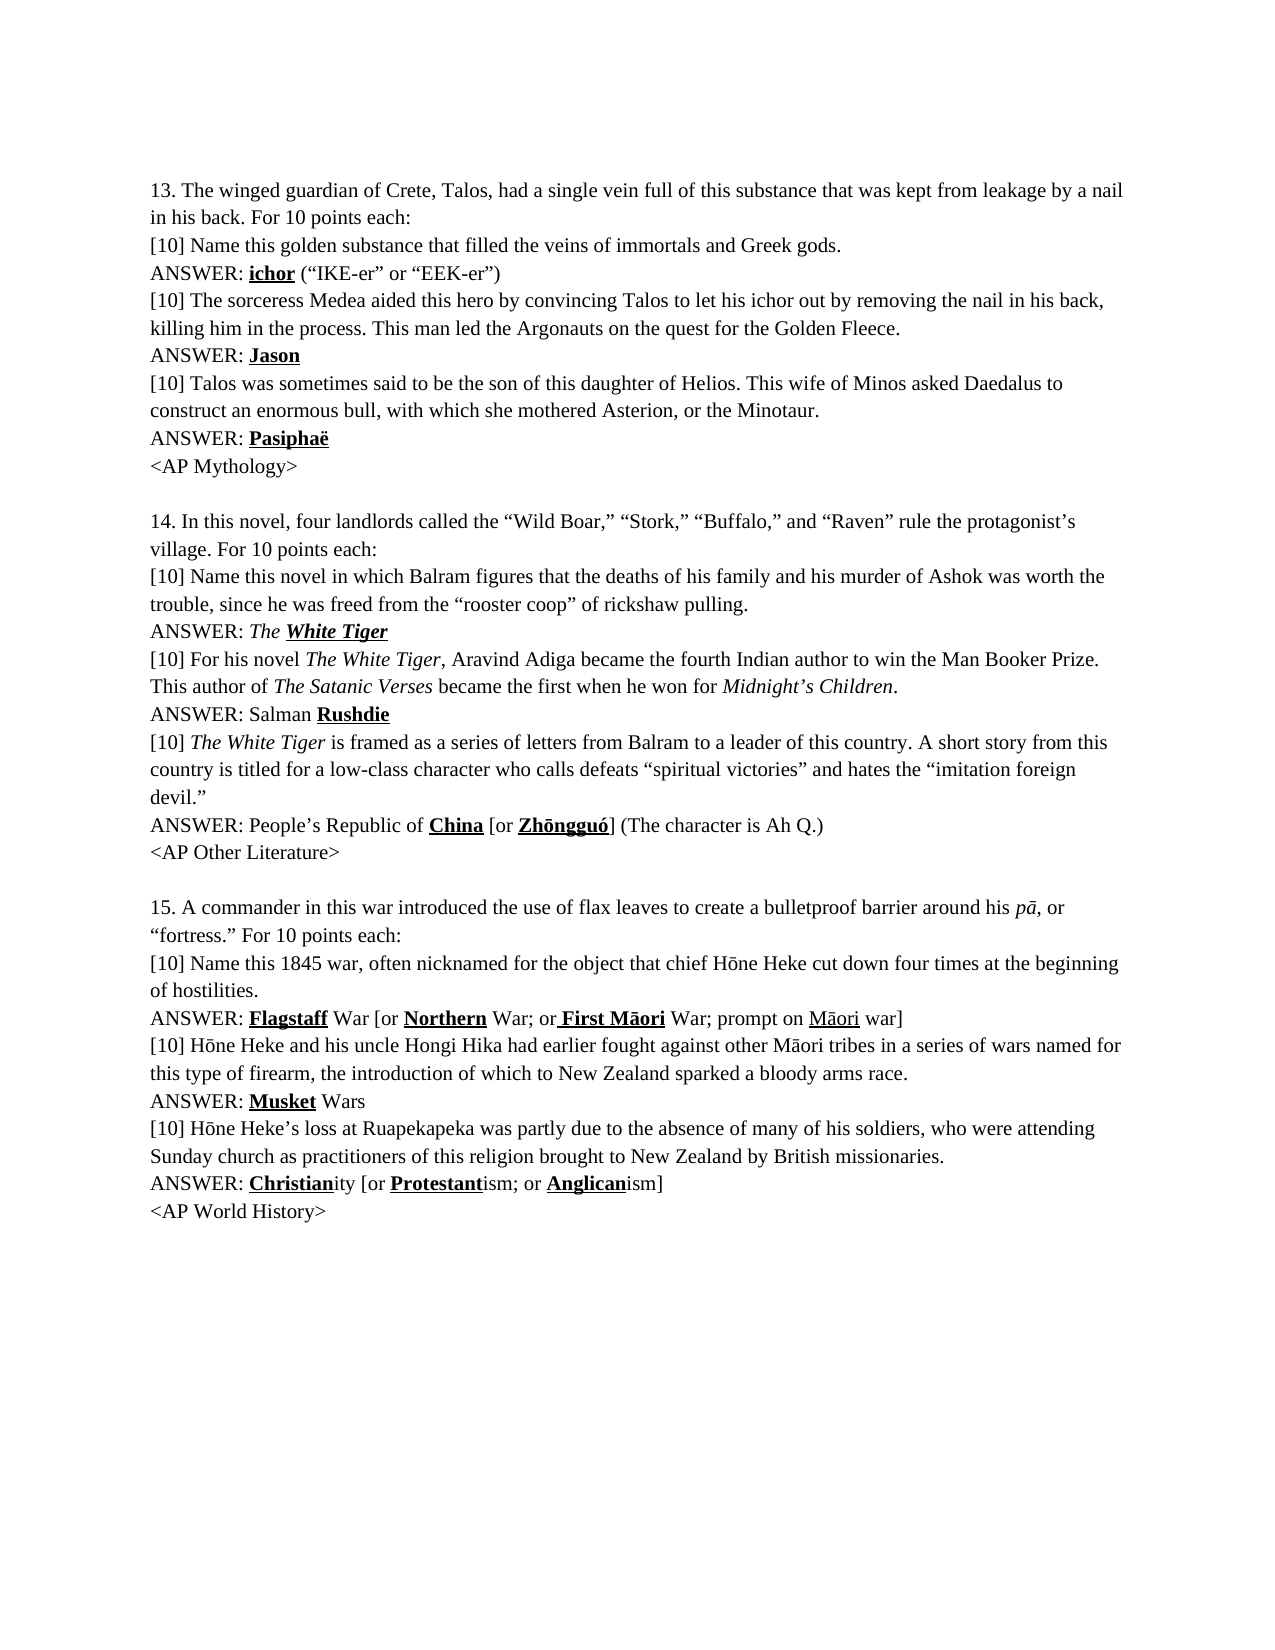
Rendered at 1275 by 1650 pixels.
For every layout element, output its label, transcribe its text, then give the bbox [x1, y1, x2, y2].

text [10] The sorceress Medea aided this hero by convincing Talos to let his ichor out by removing the nail in his back, killing him in the process. This man led the Argonauts on the quest for the Golden Fleece. [150, 288, 1125, 340]
text [10] Name this golden substance that filled the veins of immortals and Greek gods. [150, 233, 1125, 257]
text <AP World History> [150, 1199, 1125, 1223]
text [10] For his novel The White Tiger, Aravind Adiga became the fourth Indian author to win the Man Booker Prize. This author of The Satanic Verses became the first when he won for Midnight’s Children. [150, 647, 1125, 698]
text ANSWER: People’s Republic of China [or Zhōngguó] (The character is Ah Q.) [150, 812, 1125, 837]
text <AP Other Literature> [150, 840, 1125, 864]
text ANSWER: Pasiphaë [150, 426, 1125, 450]
text ANSWER: Jason [150, 343, 1125, 367]
text <AP Mythology> [150, 454, 1125, 478]
text [10] Talos was sometimes said to be the son of this daughter of Helios. This wife of Minos asked Daedalus to construct an enormous bull, with which she mothered Asterion, or the Minotaur. [150, 371, 1125, 422]
text 13. The winged guardian of Crete, Talos, had a single vein full of this substance that was kept from leakage by a nail in his back. For 10 points each: [150, 178, 1125, 229]
text [10] Name this novel in which Balram figures that the deaths of his family and his murder of Ashok was worth the trouble, since he was freed from the “rooster coop” of rickshaw pulling. [150, 564, 1125, 616]
text ANSWER: The White Tiger [150, 619, 1125, 643]
text [10] Hōne Heke and his uncle Hongi Hika had earlier fought against other Māori tribes in a series of wars named for this type of firearm, the introduction of which to New Zealand sparked a bloody arms race. [150, 1033, 1125, 1085]
text ANSWER: Christianity [or Protestantism; or Anglicanism] [150, 1171, 1125, 1195]
text ANSWER: Salman Rushdie [150, 702, 1125, 726]
text ANSWER: Musket Wars [150, 1088, 1125, 1113]
text [10] Name this 1845 war, often nicknamed for the object that chief Hōne Heke cut down four times at the beginning of hostilities. [150, 951, 1125, 1002]
text [10] Hōne Heke’s loss at Ruapekapeka was partly due to the absence of many of his soldiers, who were attending Sunday church as practitioners of this religion brought to New Zealand by British missionaries. [150, 1116, 1125, 1168]
text 14. In this novel, four landlords called the “Wild Boar,” “Stork,” “Buffalo,” and “Raven” rule the protagonist’s village. For 10 points each: [150, 509, 1125, 561]
text [10] The White Tiger is framed as a series of letters from Balram to a leader of this country. A short story from this country is titled for a low-class character who calls defeats “spiritual victories” and hates the “imitation foreign devil.” [150, 730, 1125, 809]
text ANSWER: ichor (“IKE-er” or “EEK-er”) [150, 260, 1125, 284]
text ANSWER: Flagstaff War [or Northern War; or First Māori War; prompt on Māori war] [150, 1006, 1125, 1030]
text 15. A commander in this war introduced the use of flax leaves to create a bulletproof barrier around his pā, or “fortress.” For 10 points each: [150, 895, 1125, 947]
